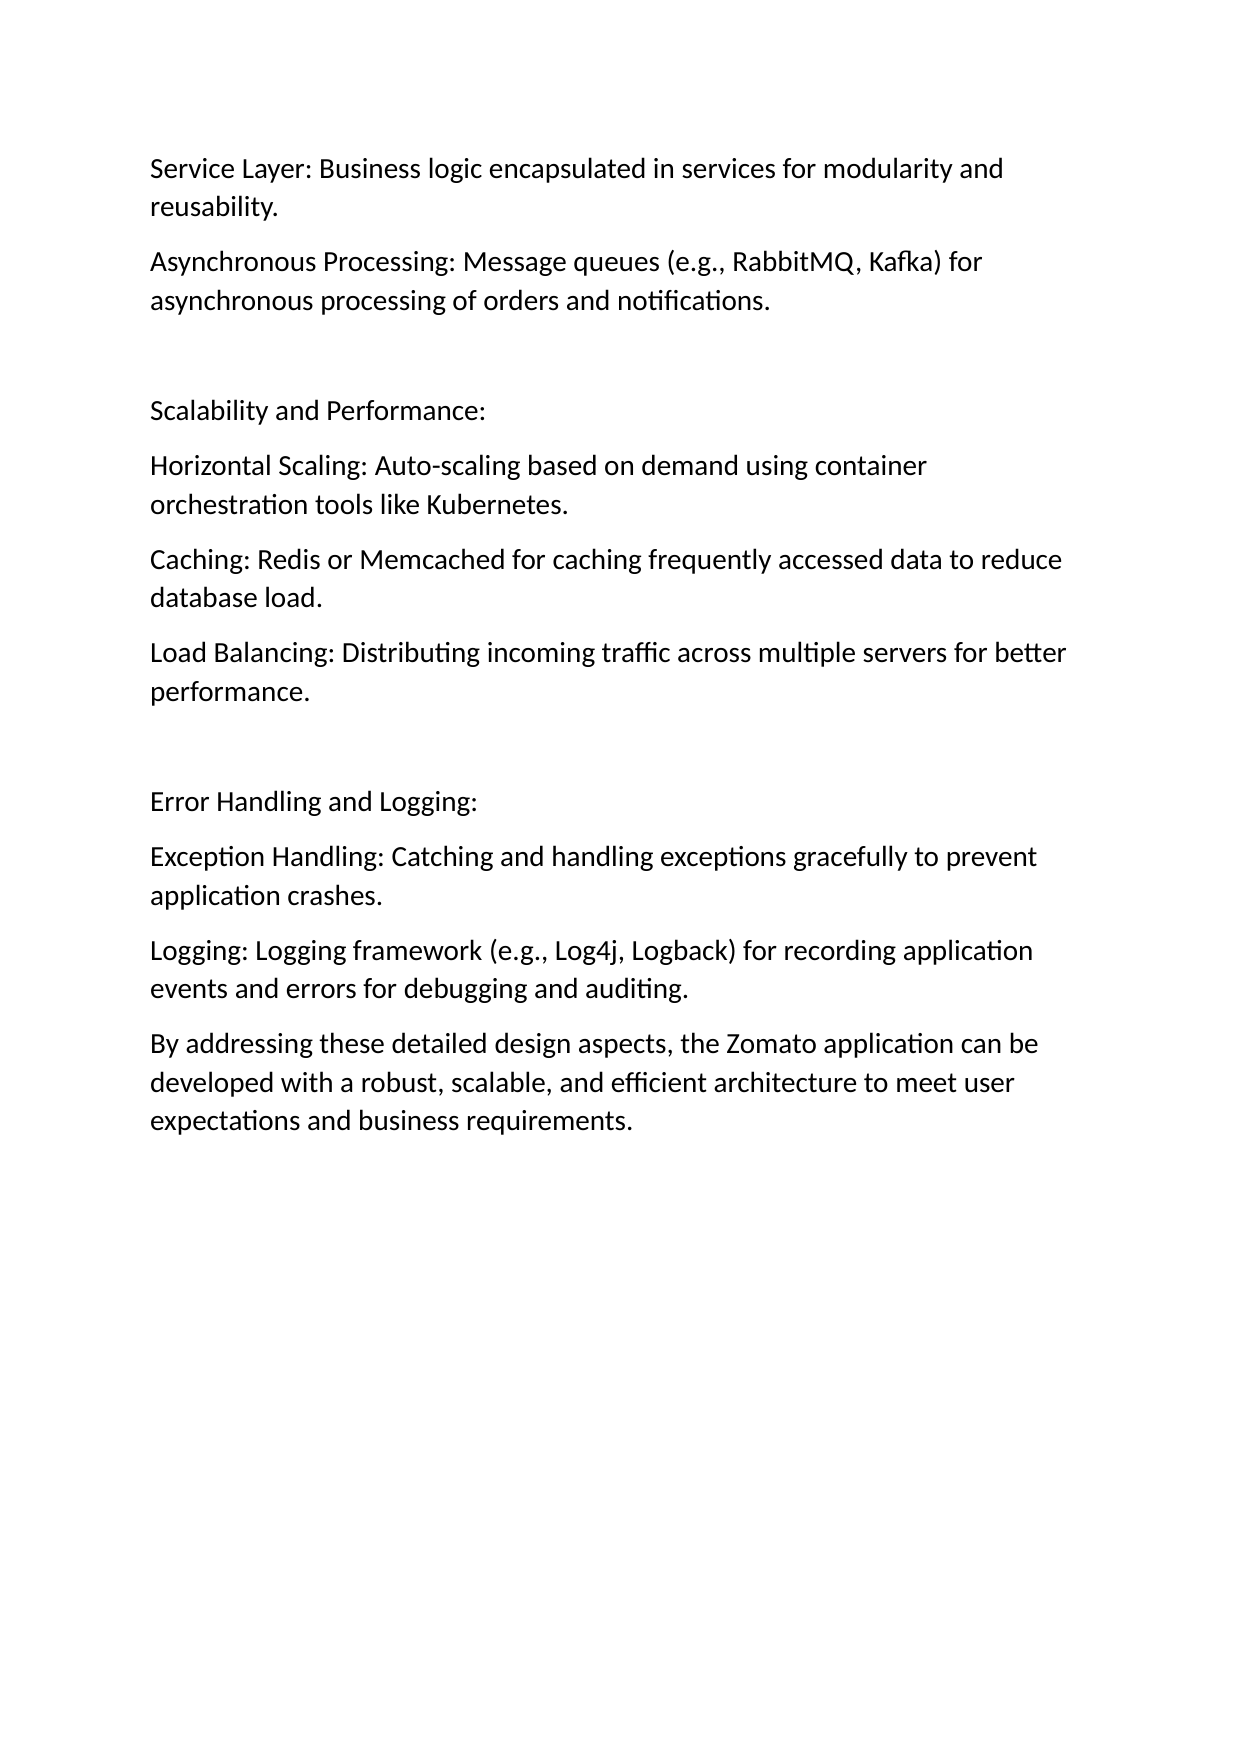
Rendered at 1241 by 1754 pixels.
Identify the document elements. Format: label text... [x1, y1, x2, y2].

text Exception Handling: Catching and handling exceptions gracefully to prevent application crashes. [150, 838, 1090, 912]
text Error Handling and Logging: [150, 783, 1090, 819]
text Horizontal Scaling: Auto-scaling based on demand using container orchestration tools like Kubernetes. [150, 447, 1090, 521]
text By addressing these detailed design aspects, the Zomato application can be developed with a robust, scalable, and efficient architecture to meet user expectations and business requirements. [150, 1025, 1090, 1138]
text Logging: Logging framework (e.g., Log4j, Logback) for recording application events and errors for debugging and auditing. [150, 932, 1090, 1006]
text Load Balancing: Distributing incoming traffic across multiple servers for better performance. [150, 634, 1090, 708]
text Scalability and Performance: [150, 392, 1090, 428]
text Asynchronous Processing: Message queues (e.g., RabbitMQ, Kafka) for asynchronous processing of orders and notifications. [150, 243, 1090, 318]
text Caching: Redis or Memcached for caching frequently accessed data to reduce database load. [150, 541, 1090, 615]
text Service Layer: Business logic encapsulated in services for modularity and reusability. [150, 150, 1090, 224]
